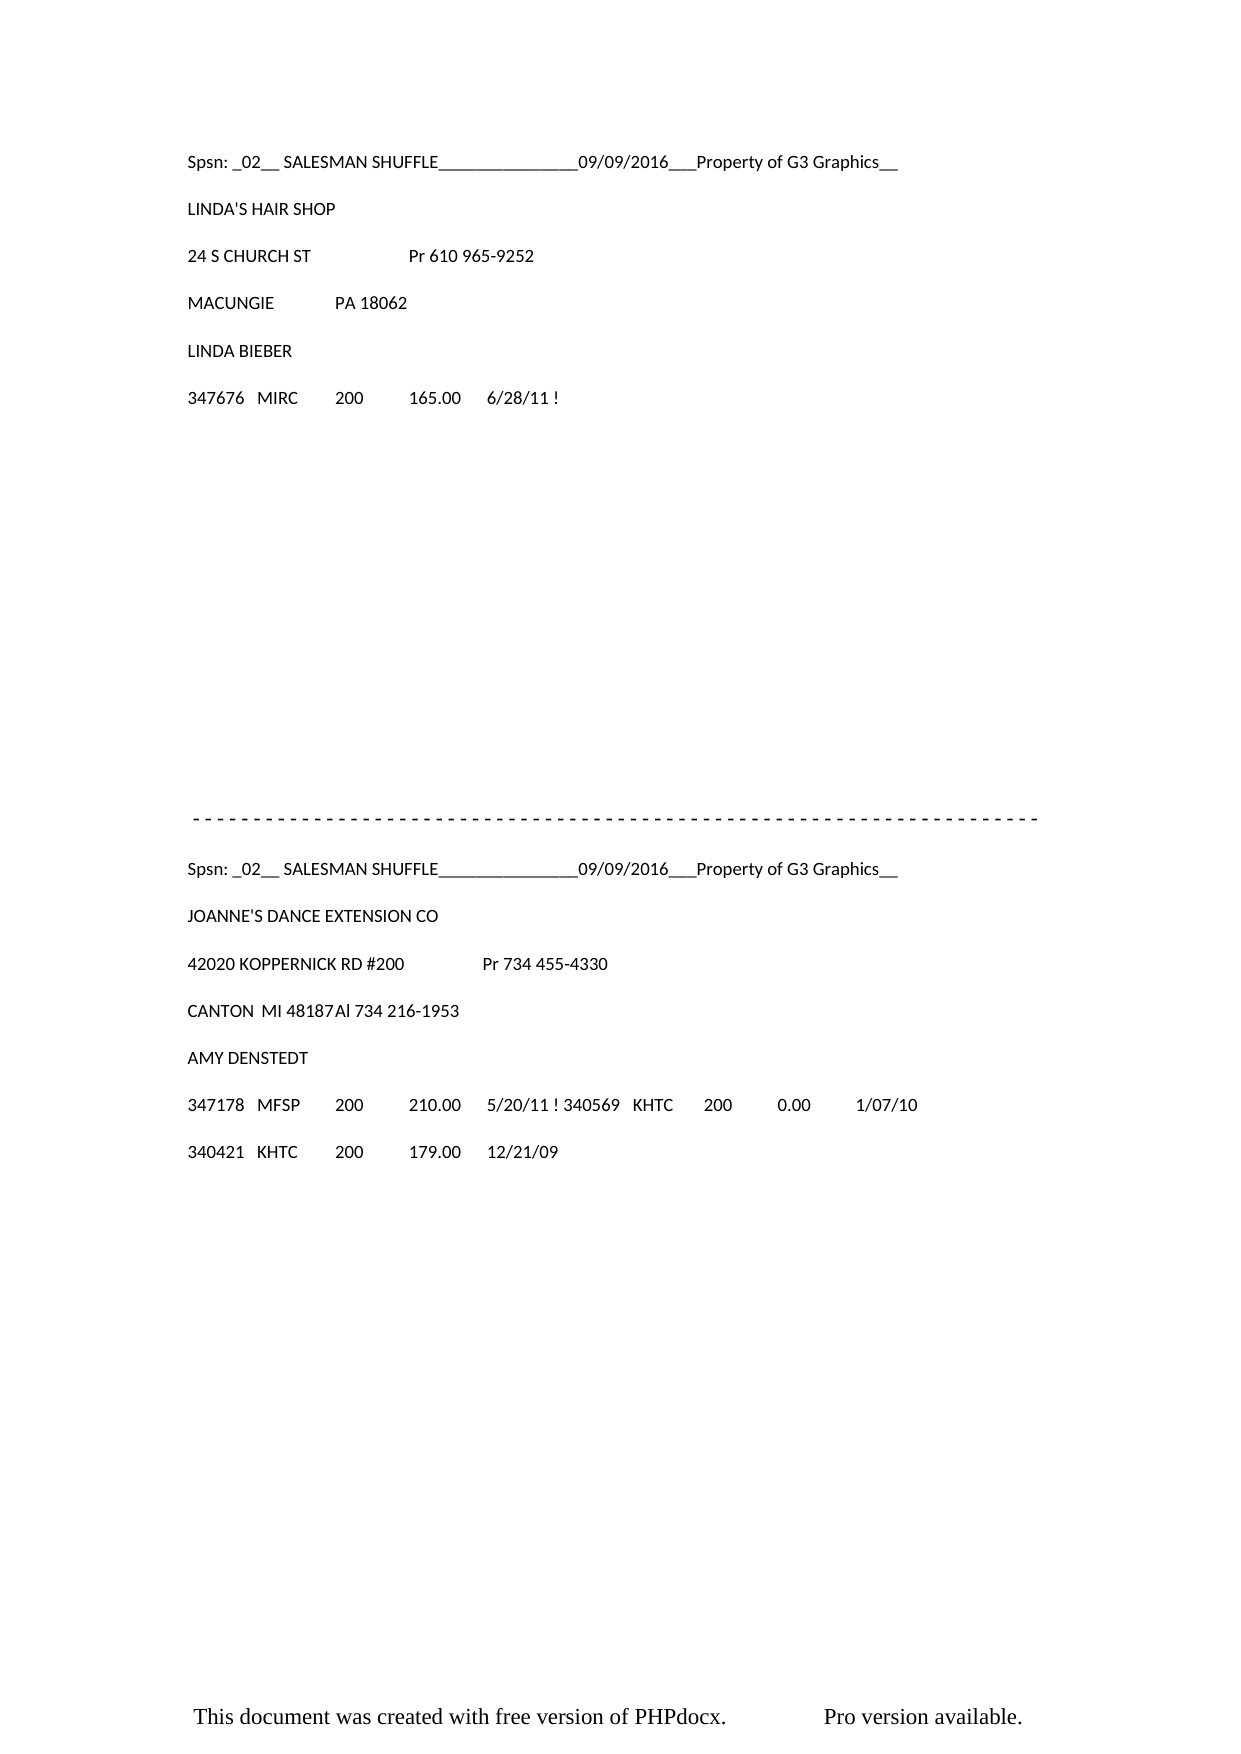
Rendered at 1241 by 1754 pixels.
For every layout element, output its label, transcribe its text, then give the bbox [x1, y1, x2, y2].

text 347178 MFSP 200 210.00 5/20/11 ! 340569 KHTC 200 0.00 1/07/10 [187, 1093, 1053, 1116]
text Spsn: _02__ SALESMAN SHUFFLE_______________09/09/2016___Property of G3 Graphics__ [187, 150, 1053, 173]
text 42020 KOPPERNICK RD #200 Pr 734 455-4330 [187, 952, 1053, 974]
text 340421 KHTC 200 179.00 12/21/09 [187, 1140, 1053, 1163]
text LINDA'S HAIR SHOP [187, 197, 1053, 220]
text Spsn: _02__ SALESMAN SHUFFLE_______________09/09/2016___Property of G3 Graphics__ [187, 857, 1053, 880]
text MACUNGIE PA 18062 [187, 292, 1053, 314]
text LINDA BIEBER [187, 339, 1053, 362]
text 24 S CHURCH ST Pr 610 965-9252 [187, 244, 1053, 267]
text - - - - - - - - - - - - - - - - - - - - - - - - - - - - - - - - - - - - - - - - - - - - - - - - - - - - - - - - - - - - - - - - - - - - - - [187, 804, 1053, 832]
text 347676 MIRC 200 165.00 6/28/11 ! [187, 386, 1053, 409]
text AMY DENSTEDT [187, 1046, 1053, 1069]
text CANTON MI 48187 Al 734 216-1953 [187, 999, 1053, 1022]
text JOANNE'S DANCE EXTENSION CO [187, 904, 1053, 927]
